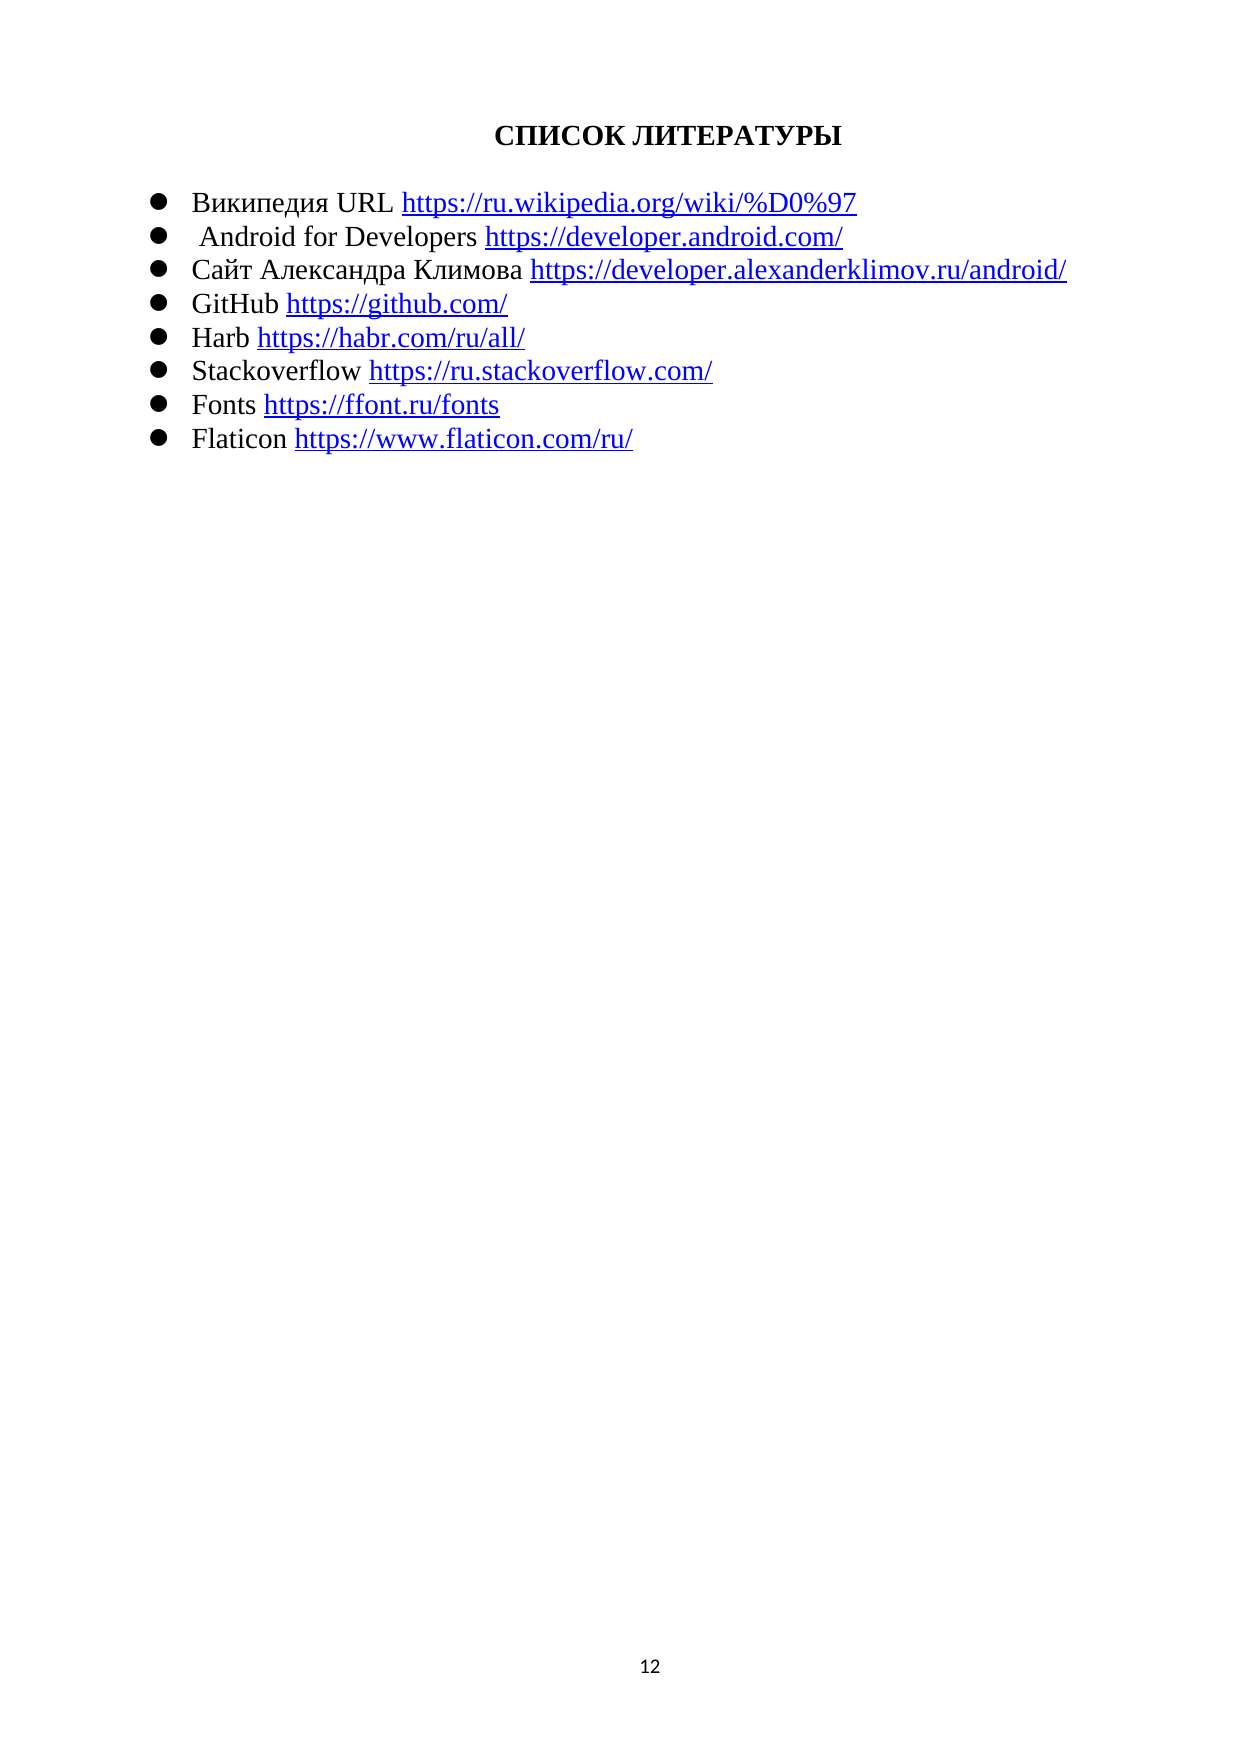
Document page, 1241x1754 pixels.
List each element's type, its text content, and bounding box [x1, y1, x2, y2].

list GitHub https://github.com/ [148, 286, 1152, 320]
list Fonts https://ffont.ru/fonts [148, 387, 1152, 421]
list Flaticon https://www.flaticon.com/ru/ [148, 421, 1152, 454]
list Stackoverflow https://ru.stackoverflow.com/ [148, 353, 1152, 387]
list Википедия URL https://ru.wikipedia.org/wiki/%D0%97 [148, 185, 1152, 219]
list Harb https://habr.com/ru/all/ [148, 320, 1152, 353]
list Android for Developers https://developer.android.com/ [148, 219, 1152, 252]
subtitle СПИСОК ЛИТЕРАТУРЫ [148, 118, 1152, 152]
list Сайт Александра Климова https://developer.alexanderklimov.ru/android/ [148, 252, 1152, 286]
